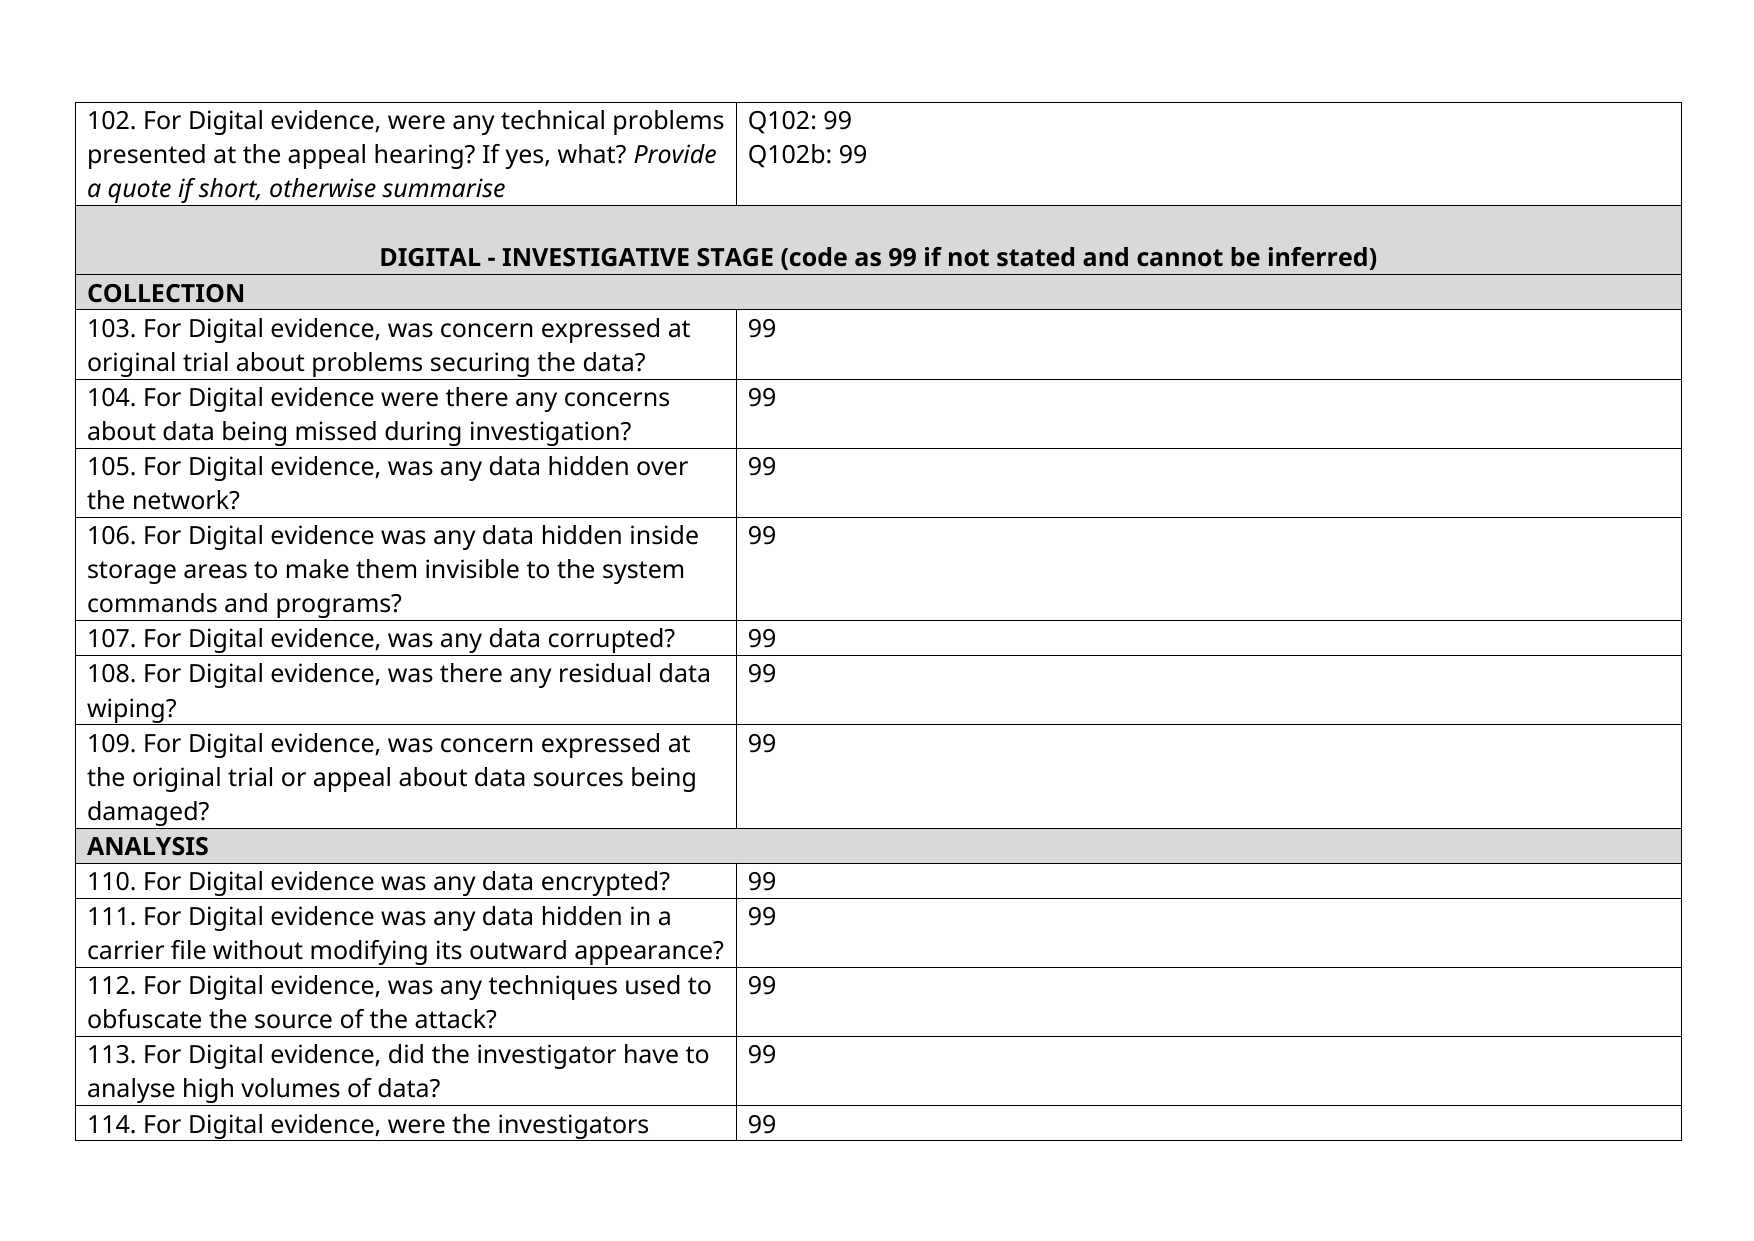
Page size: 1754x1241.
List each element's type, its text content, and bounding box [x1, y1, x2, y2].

table_cell ANALYSIS [76, 829, 1681, 863]
table_cell 105. For Digital evidence, was any data hidden over the network? [76, 449, 736, 517]
table_cell 111. For Digital evidence was any data hidden in a carrier file without modifying its outward appearance? [76, 899, 736, 967]
table_cell Q102: 99 Q102b: 99 [737, 103, 1681, 205]
table_cell COLLECTION [76, 275, 1681, 309]
table_cell 99 [737, 899, 1681, 967]
table_cell 99 [737, 1106, 1681, 1140]
table_cell 110. For Digital evidence was any data encrypted? [76, 864, 736, 898]
table_cell 113. For Digital evidence, did the investigator have to analyse high volumes of data? [76, 1037, 736, 1105]
table_cell 99 [737, 310, 1681, 378]
table_cell 99 [737, 968, 1681, 1036]
table_cell DIGITAL - INVESTIGATIVE STAGE (code as 99 if not stated and cannot be inferred) [76, 206, 1681, 274]
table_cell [76, 1106, 736, 1140]
table_cell 99 [737, 725, 1681, 827]
table_cell 99 [737, 518, 1681, 620]
table_cell 99 [737, 864, 1681, 898]
table_cell 99 [737, 380, 1681, 448]
table_cell 99 [737, 1037, 1681, 1105]
table_cell 109. For Digital evidence, was concern expressed at the original trial or appeal about data sources being damaged? [76, 725, 736, 827]
table_cell 106. For Digital evidence was any data hidden inside storage areas to make them invisible to the system commands and programs? [76, 518, 736, 620]
table_cell 99 [737, 621, 1681, 655]
table_cell 99 [737, 656, 1681, 724]
table_cell 107. For Digital evidence, was any data corrupted? [76, 621, 736, 655]
table_cell 112. For Digital evidence, was any techniques used to obfuscate the source of the attack? [76, 968, 736, 1036]
table_cell 103. For Digital evidence, was concern expressed at original trial about problems securing the data? [76, 310, 736, 378]
table_cell 108. For Digital evidence, was there any residual data wiping? [76, 656, 736, 724]
table_cell 102. For Digital evidence, were any technical problems presented at the appeal hearing? If yes, what? Provide a quote if short, otherwise summarise [76, 103, 736, 205]
table_cell 99 [737, 449, 1681, 517]
table_cell 104. For Digital evidence were there any concerns about data being missed during investigation? [76, 380, 736, 448]
